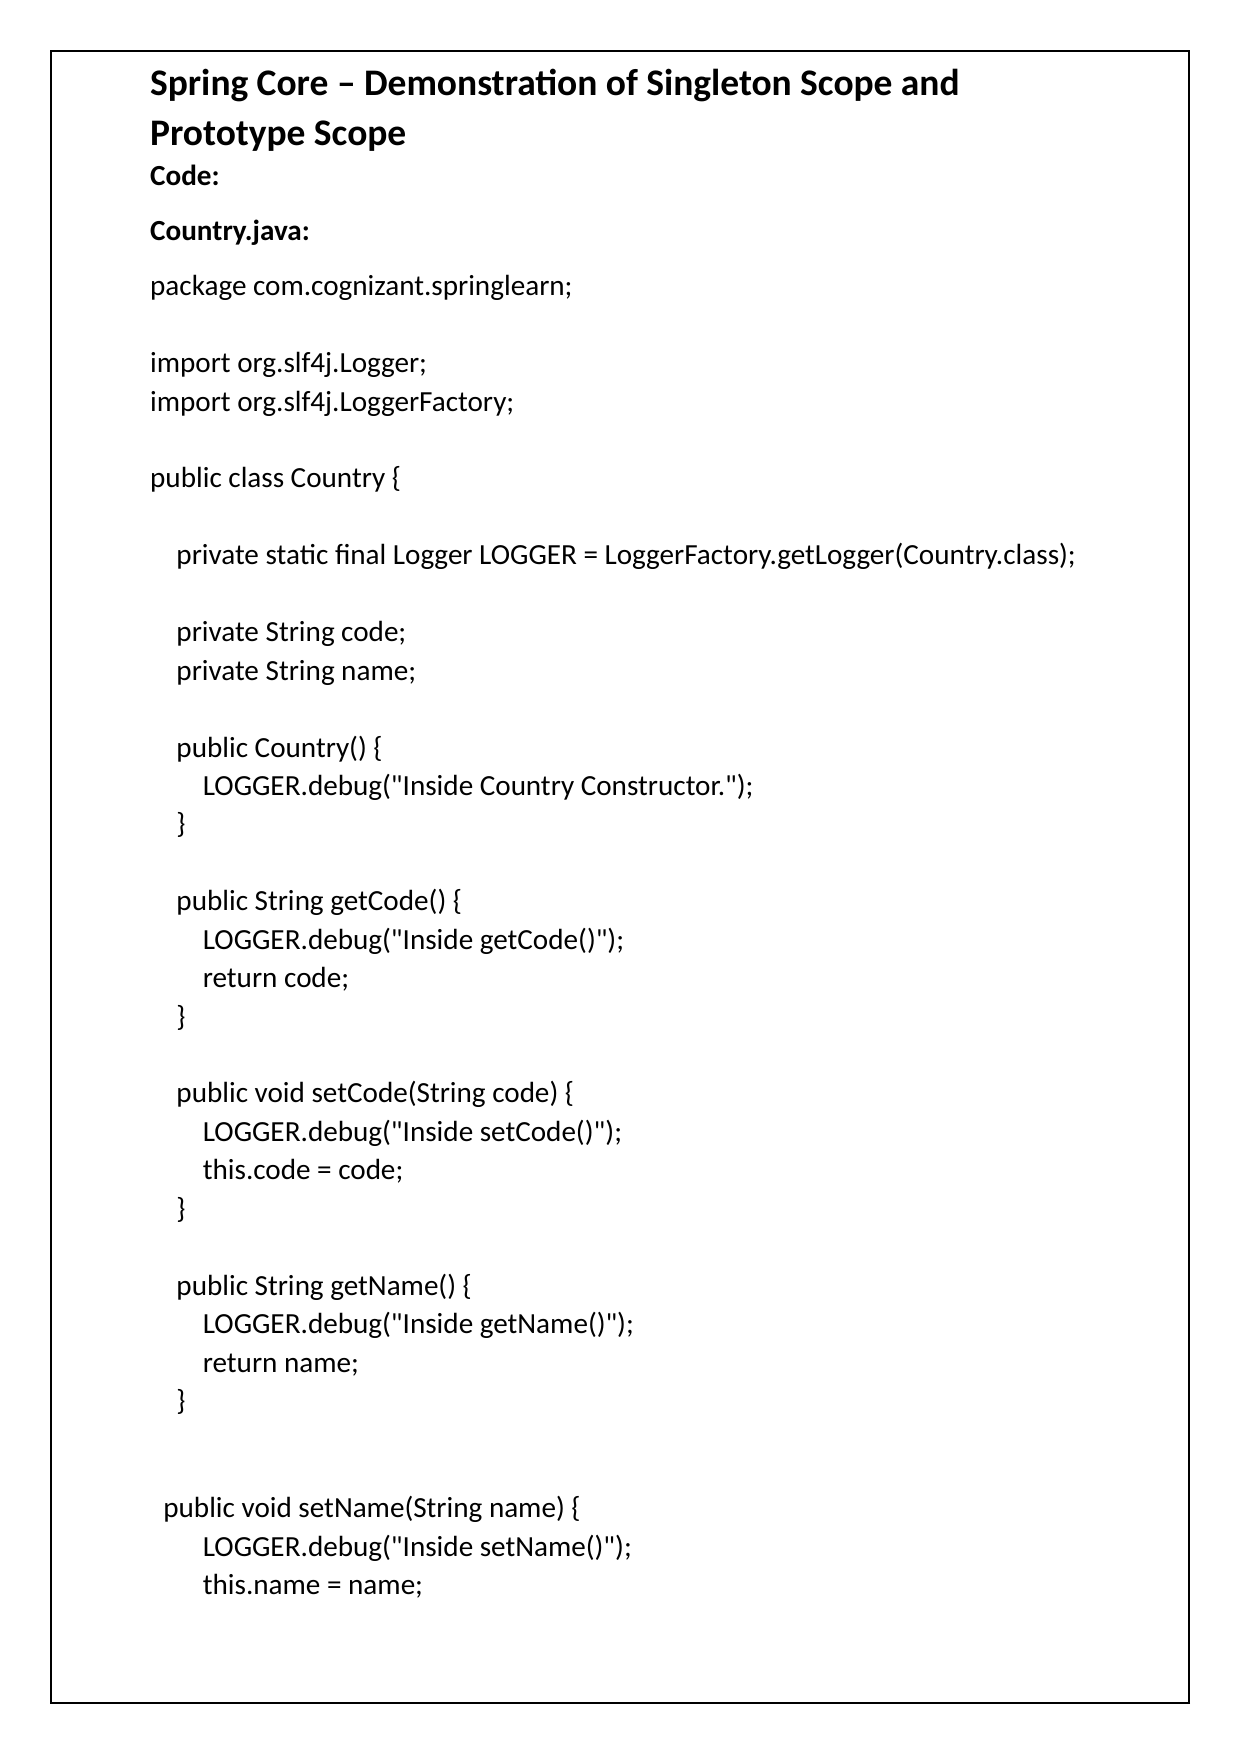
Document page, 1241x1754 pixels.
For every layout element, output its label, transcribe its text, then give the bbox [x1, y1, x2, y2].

text } [150, 998, 1090, 1033]
text Spring Core – Demonstration of Singleton Scope and Prototype Scope Code: [150, 59, 1090, 193]
text this.code = code; [150, 1151, 1090, 1187]
text public void setCode(String code) { [150, 1074, 1090, 1110]
text public String getCode() { [150, 882, 1090, 918]
text LOGGER.debug("Inside getName()"); [150, 1305, 1090, 1341]
text this.name = name; [150, 1566, 1090, 1602]
text package com.cognizant.springlearn; [150, 267, 1090, 303]
text import org.slf4j.LoggerFactory; [150, 383, 1090, 418]
text public void setName(String name) { [150, 1489, 1090, 1525]
text return code; [150, 959, 1090, 995]
text LOGGER.debug("Inside setCode()"); [150, 1113, 1090, 1149]
text private String name; [150, 652, 1090, 687]
text public String getName() { [150, 1267, 1090, 1302]
text LOGGER.debug("Inside getCode()"); [150, 921, 1090, 956]
text Country.java: [150, 212, 1090, 248]
text return name; [150, 1344, 1090, 1379]
text } [150, 1382, 1090, 1418]
text LOGGER.debug("Inside setName()"); [150, 1528, 1090, 1563]
text } [150, 1190, 1090, 1226]
text import org.slf4j.Logger; [150, 344, 1090, 380]
text public class Country { [150, 459, 1090, 495]
text } [150, 806, 1090, 841]
text LOGGER.debug("Inside Country Constructor."); [150, 767, 1090, 803]
text private static final Logger LOGGER = LoggerFactory.getLogger(Country.class); [150, 536, 1090, 572]
text public Country() { [150, 729, 1090, 764]
text private String code; [150, 613, 1090, 649]
